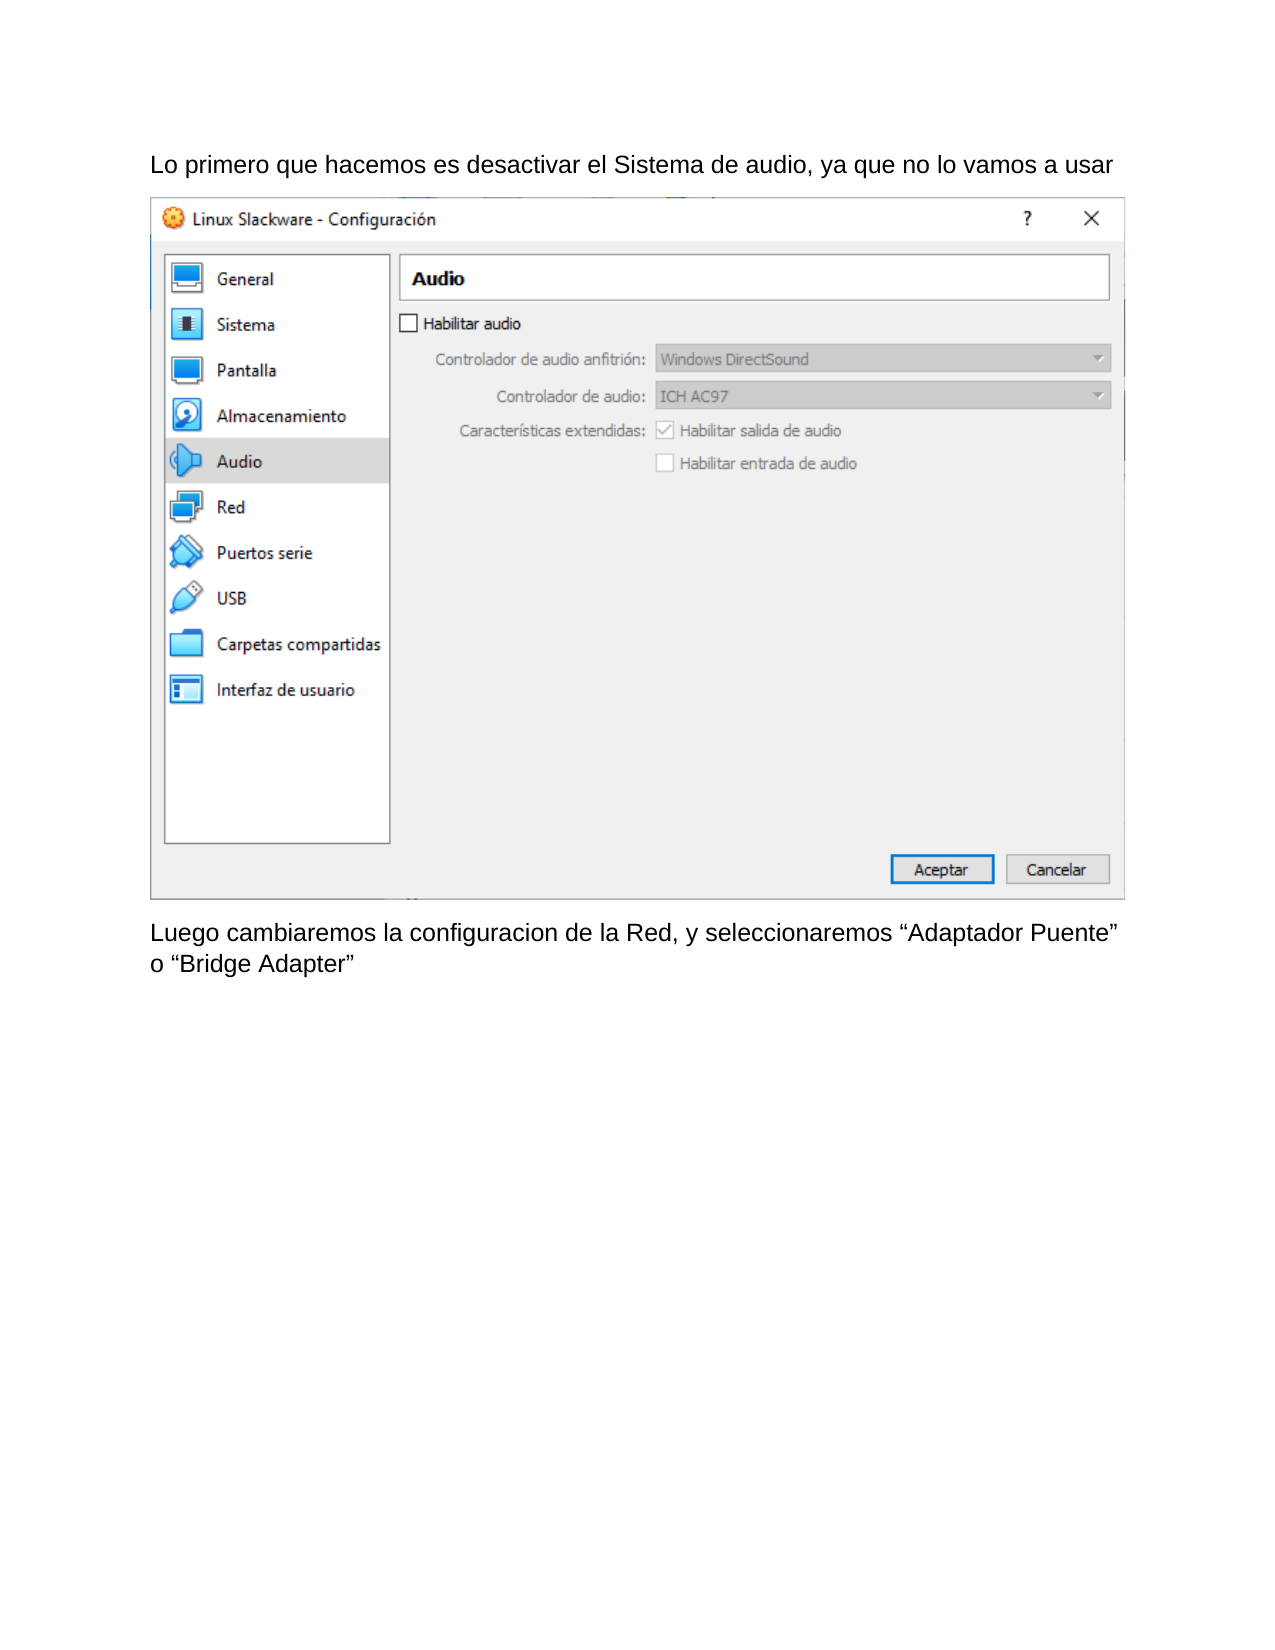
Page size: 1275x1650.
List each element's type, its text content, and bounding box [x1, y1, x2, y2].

picture [150, 197, 1125, 900]
text Luego cambiaremos la configuracion de la Red, y seleccionaremos “Adaptador Puente” o “Bridge Adapter” [150, 918, 1125, 978]
text Lo primero que hacemos es desactivar el Sistema de audio, ya que no lo vamos a usar [150, 150, 1125, 179]
